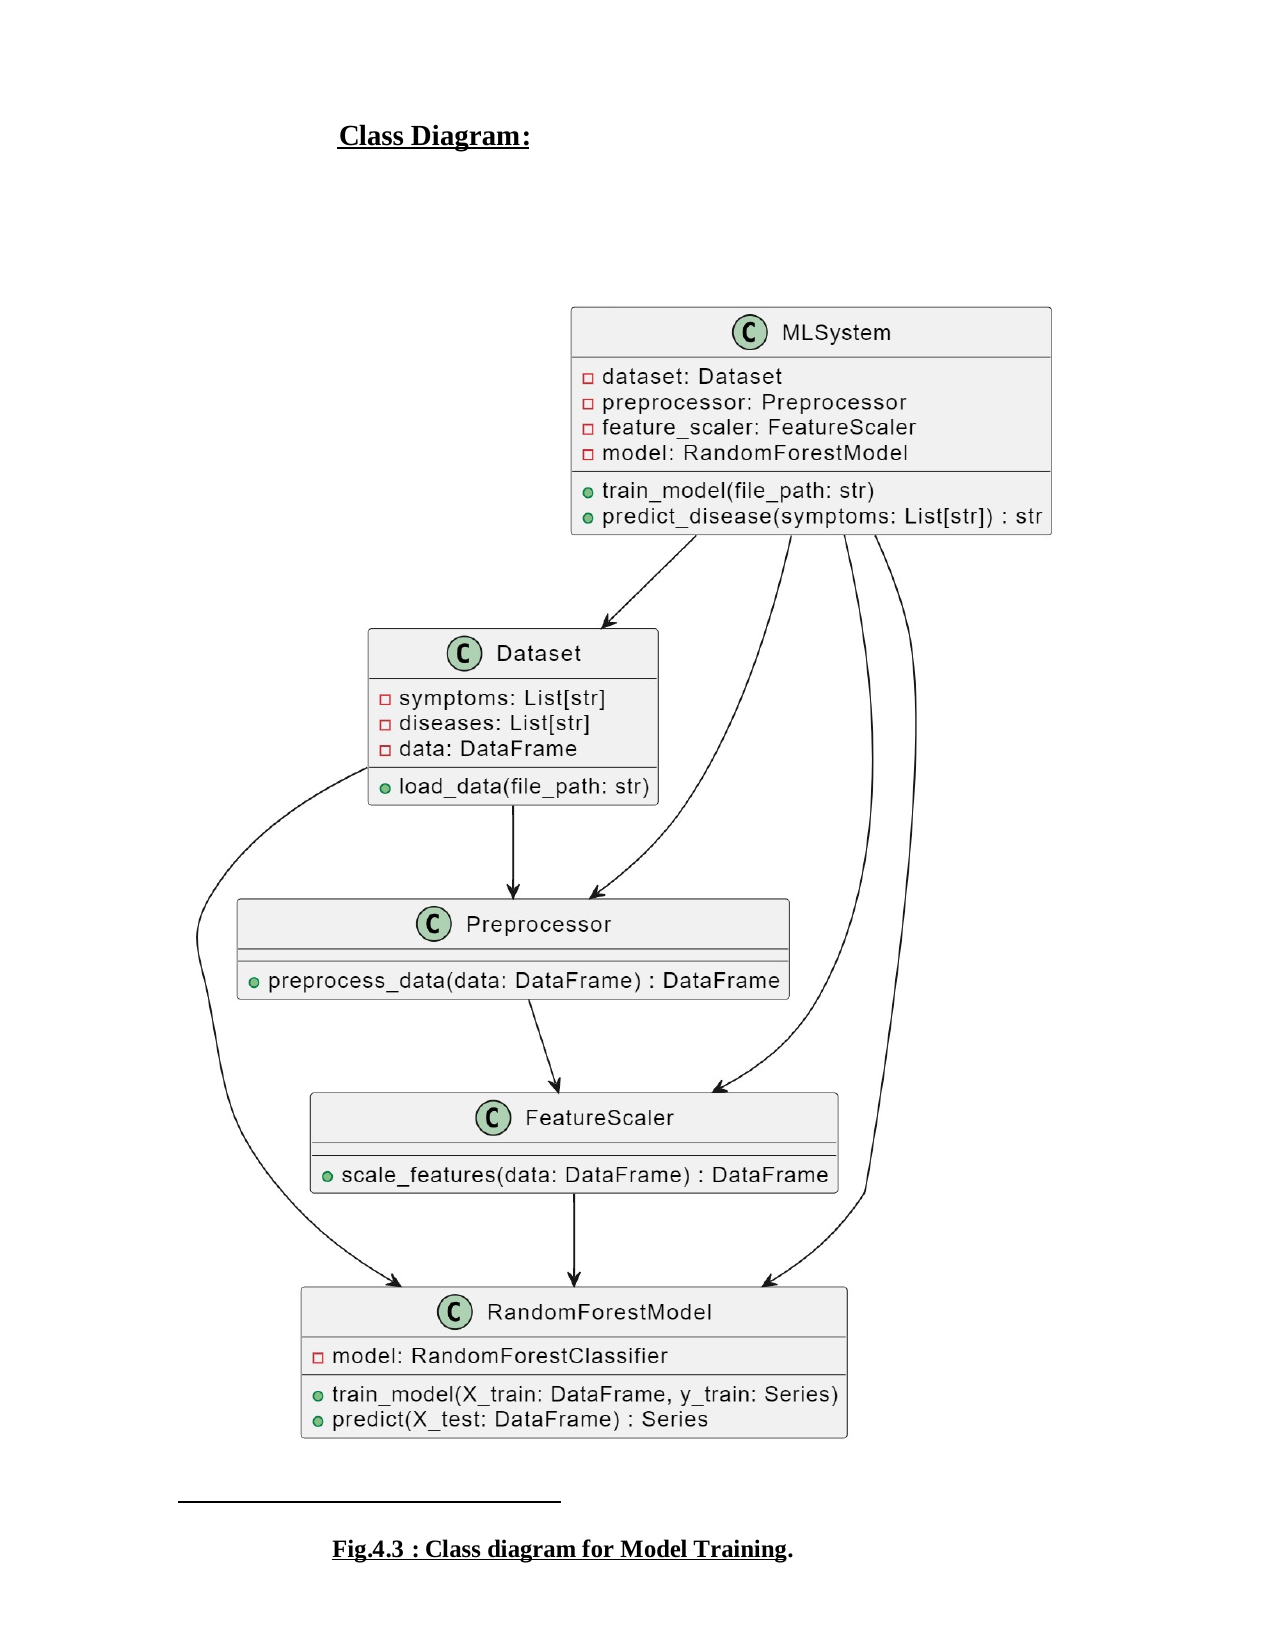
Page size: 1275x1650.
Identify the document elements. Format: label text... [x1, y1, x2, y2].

picture [177, 296, 1062, 1448]
text Fig.4.3 : Class diagram for Model Training. [177, 1534, 1188, 1563]
text Class Diagram: [337, 118, 1188, 152]
